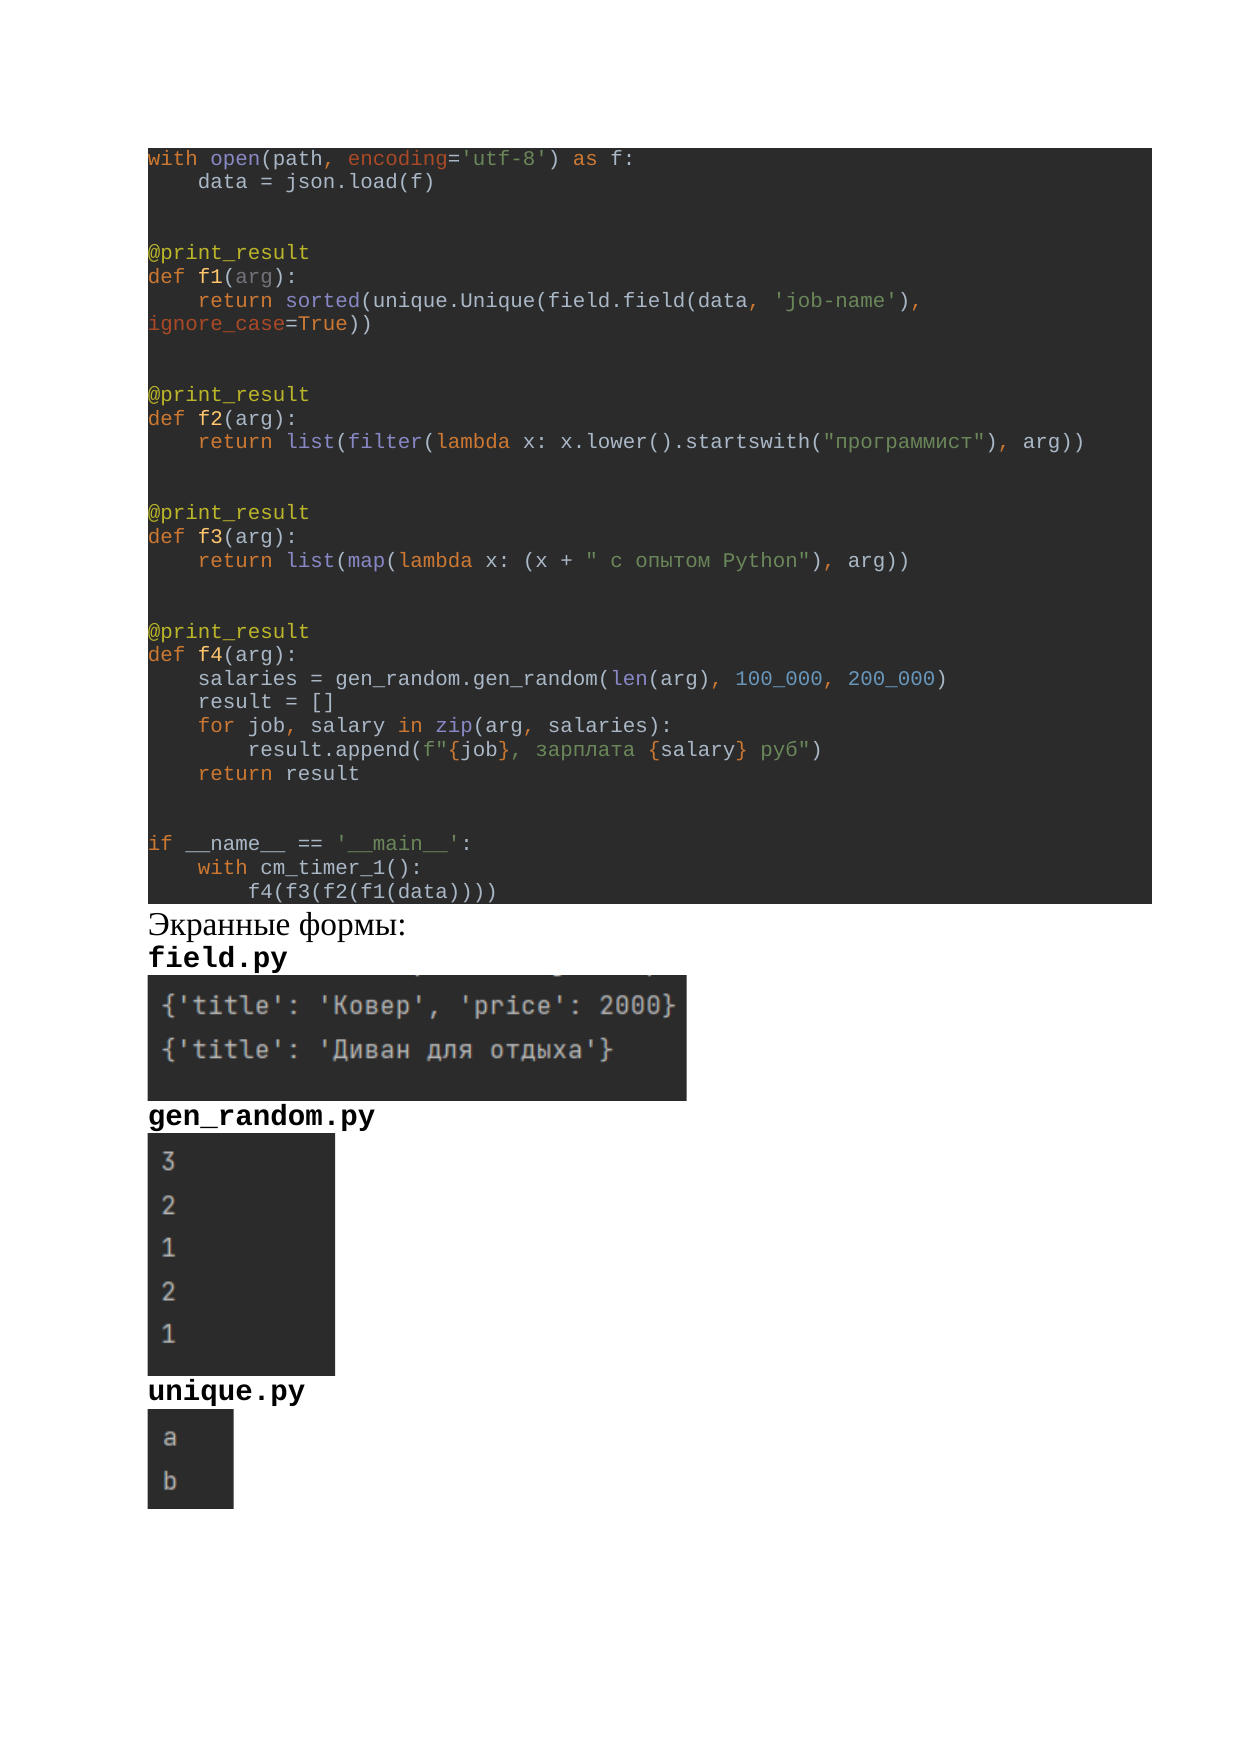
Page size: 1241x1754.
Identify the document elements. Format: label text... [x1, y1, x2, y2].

text unique.py [148, 1376, 1152, 1409]
text gen_random.py [148, 1101, 1152, 1134]
picture [147, 1409, 234, 1509]
text field.py [148, 943, 1152, 976]
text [148, 148, 1152, 904]
text Экранные формы: [148, 904, 1152, 943]
picture [147, 1133, 336, 1376]
picture [147, 975, 687, 1101]
